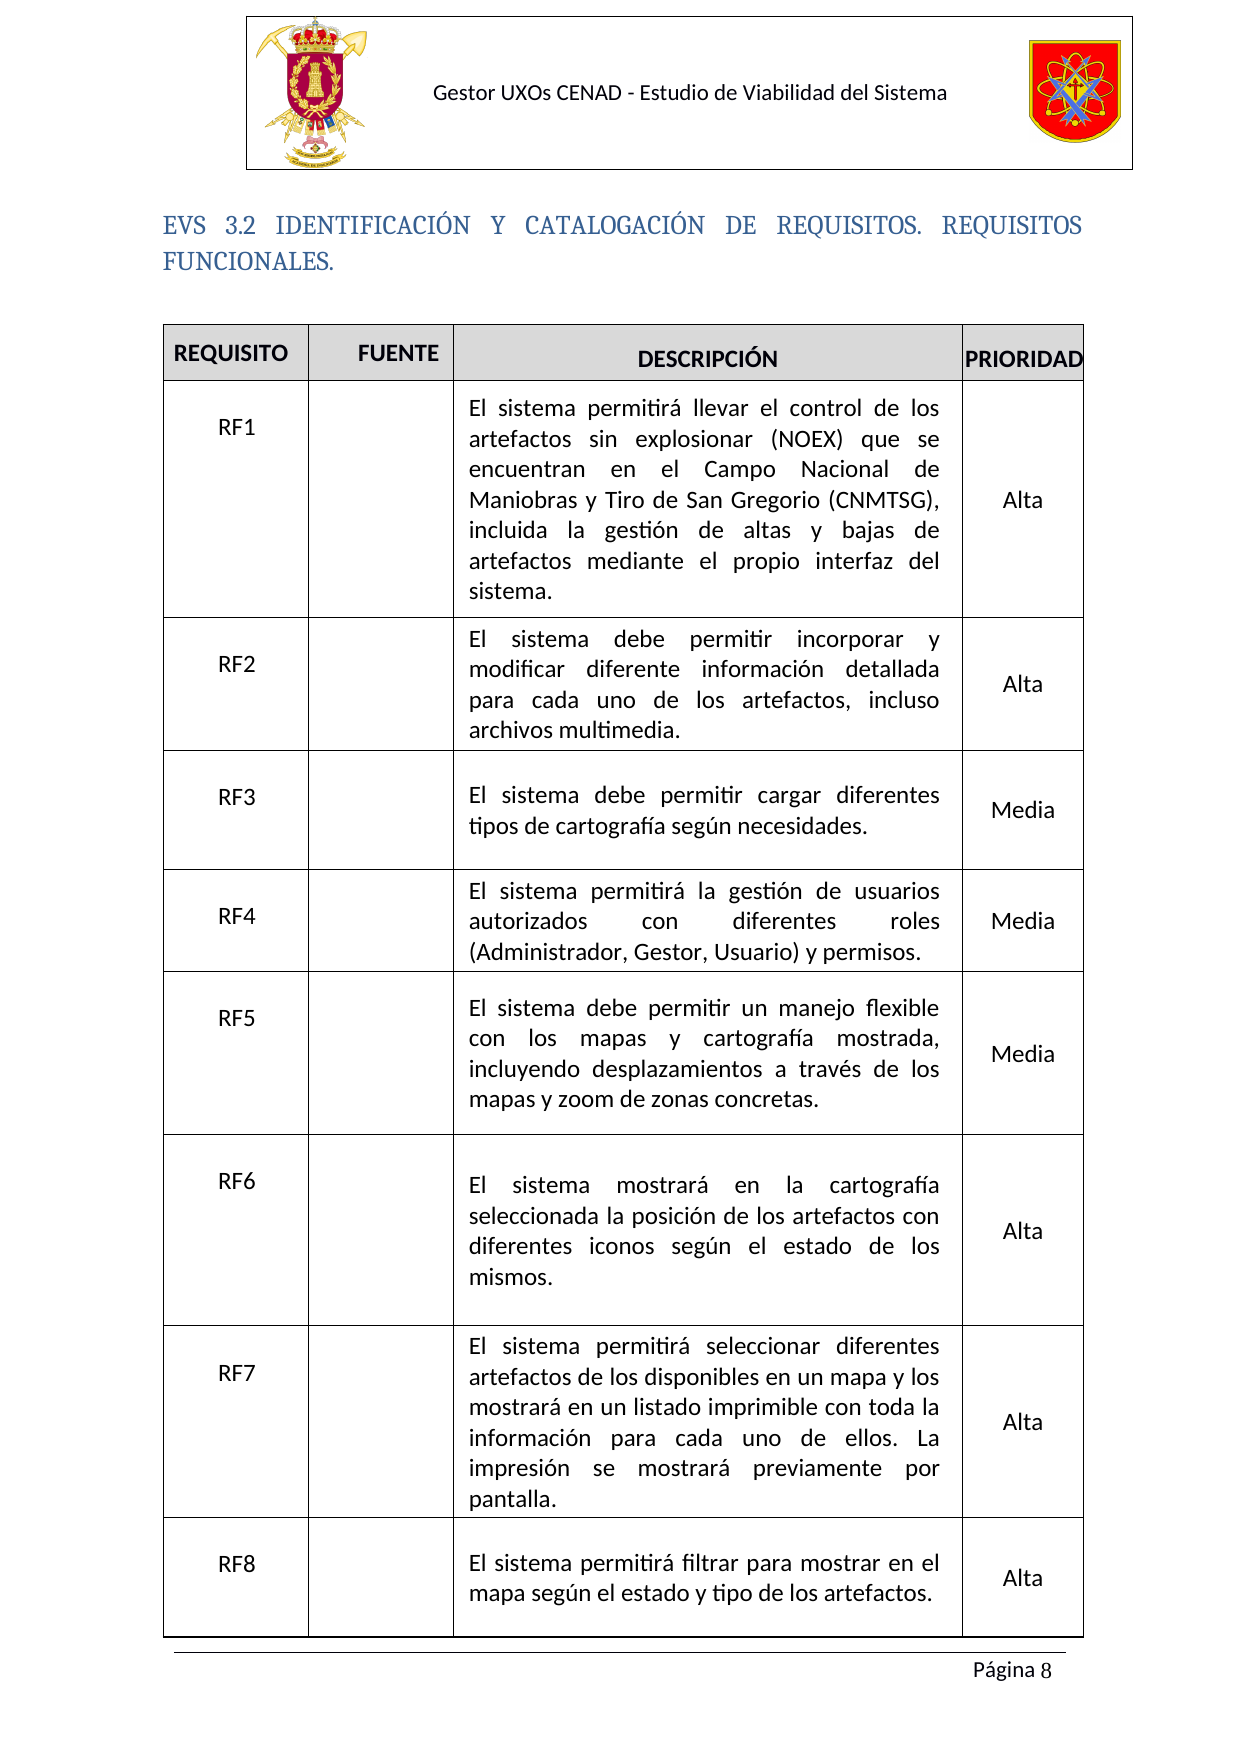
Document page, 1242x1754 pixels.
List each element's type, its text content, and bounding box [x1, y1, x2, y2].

table_cell [309, 870, 453, 971]
table_cell [309, 751, 453, 869]
table_cell El sistema permitirá llevar el control de los artefactos sin explosionar (NOEX) que se encuentran en el Campo Nacional de Maniobras y Tiro de San Gregorio (CNMTSG), incluida la gestión de altas y bajas de artefactos mediante el propio interfaz del sistema. [454, 381, 962, 617]
table_cell Media [963, 972, 1083, 1134]
subtitle EVS 3.2 IDENTIFICACIÓN Y CATALOGACIÓN DE REQUISITOS. REQUISITOS FUNCIONALES. [162, 210, 1083, 277]
table_cell RF2 [164, 618, 308, 749]
table_cell RF6 [164, 1135, 308, 1325]
table_cell El sistema permitirá seleccionar diferentes artefactos de los disponibles en un mapa y los mostrará en un listado imprimible con toda la información para cada uno de ellos. La impresión se mostrará previamente por pantalla. [454, 1326, 962, 1517]
table_header DESCRIPCIÓN [454, 325, 962, 380]
table_cell RF1 [164, 381, 308, 617]
table_cell El sistema debe permitir incorporar y modificar diferente información detallada para cada uno de los artefactos, incluso archivos multimedia. [454, 618, 962, 749]
table_header PRIORIDAD [963, 325, 1083, 380]
table_cell RF4 [164, 870, 308, 971]
table_cell [309, 1326, 453, 1517]
table_cell Alta [963, 381, 1083, 617]
table_cell [309, 1135, 453, 1325]
table_cell Media [963, 870, 1083, 971]
table_cell Media [963, 751, 1083, 869]
table_cell [309, 381, 453, 617]
table_cell RF8 [164, 1518, 308, 1636]
table_cell El sistema debe permitir cargar diferentes tipos de cartografía según necesidades. [454, 751, 962, 869]
table_cell El sistema mostrará en la cartografía seleccionada la posición de los artefactos con diferentes iconos según el estado de los mismos. [454, 1135, 962, 1325]
table_header REQUISITO [164, 325, 308, 380]
table_cell Alta [963, 618, 1083, 749]
table_cell Alta [963, 1135, 1083, 1325]
table_cell El sistema debe permitir un manejo flexible con los mapas y cartografía mostrada, incluyendo desplazamientos a través de los mapas y zoom de zonas concretas. [454, 972, 962, 1134]
picture [254, 15, 368, 169]
table_cell [309, 972, 453, 1134]
table_cell [309, 1518, 453, 1636]
table_cell [309, 618, 453, 749]
table_cell El sistema permitirá la gestión de usuarios autorizados con diferentes roles (Administrador, Gestor, Usuario) y permisos. [454, 870, 962, 971]
picture [1029, 40, 1121, 143]
table_cell RF5 [164, 972, 308, 1134]
table_cell Alta [963, 1518, 1083, 1636]
table_cell El sistema permitirá filtrar para mostrar en el mapa según el estado y tipo de los artefactos. [454, 1518, 962, 1636]
table_cell Alta [963, 1326, 1083, 1517]
table_header FUENTE [309, 325, 453, 380]
table_cell RF3 [164, 751, 308, 869]
table_cell RF7 [164, 1326, 308, 1517]
